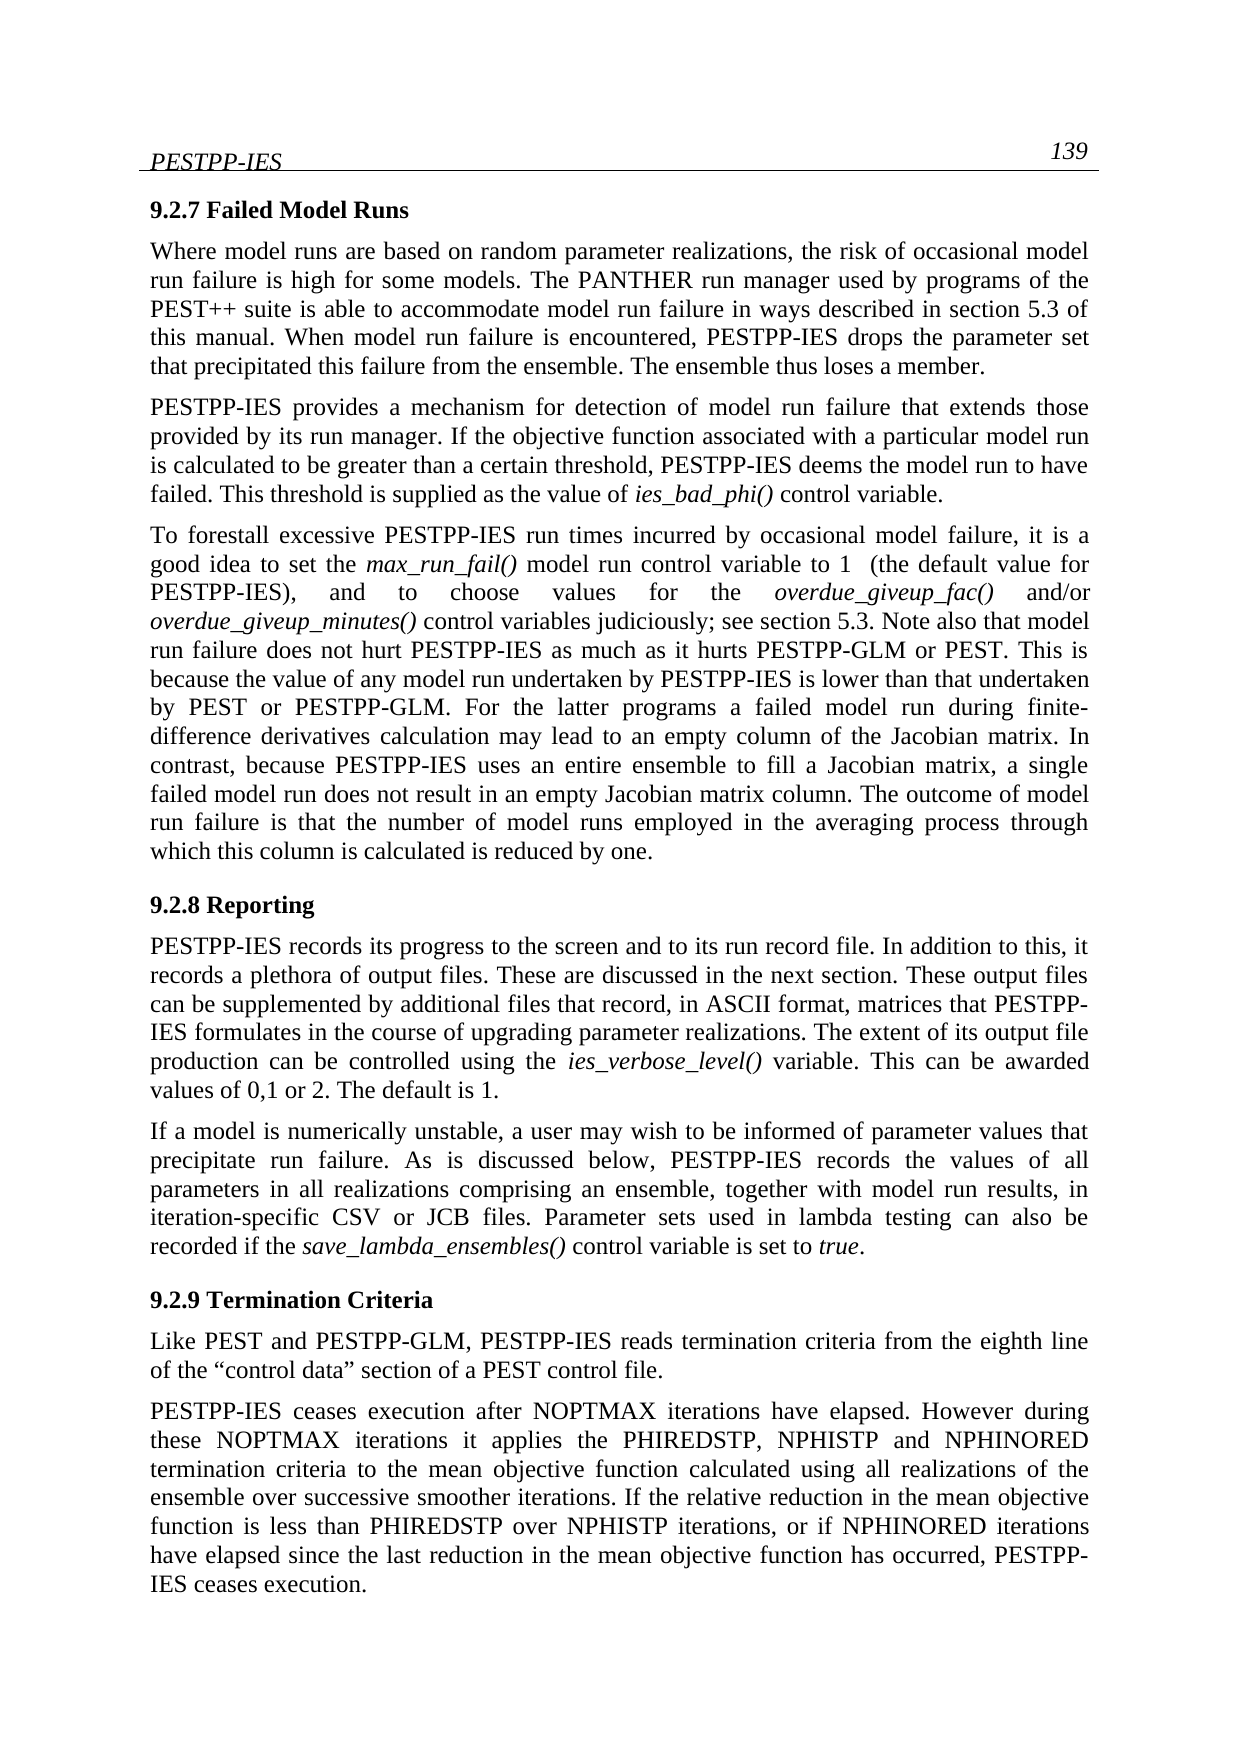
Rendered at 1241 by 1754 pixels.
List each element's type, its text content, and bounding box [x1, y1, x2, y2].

subtitle 9.2.8 Reporting [150, 890, 1090, 919]
text PESTPP-IES ceases execution after NOPTMAX iterations have elapsed. However during these NOPTMAX iterations it applies the PHIREDSTP, NPHISTP and NPHINORED termination criteria to the mean objective function calculated using all realizations of the ensemble over successive smoother iterations. If the relative reduction in the mean objective function is less than PHIREDSTP over NPHISTP iterations, or if NPHINORED iterations have elapsed since the last reduction in the mean objective function has occurred, PESTPP-IES ceases execution. [150, 1396, 1090, 1597]
text PESTPP-IES provides a mechanism for detection of model run failure that extends those provided by its run manager. If the objective function associated with a particular model run is calculated to be greater than a certain threshold, PESTPP-IES deems the model run to have failed. This threshold is supplied as the value of ies_bad_phi() control variable. [150, 392, 1090, 507]
text Like PEST and PESTPP-GLM, PESTPP-IES reads termination criteria from the eighth line of the “control data” section of a PEST control file. [150, 1326, 1090, 1384]
subtitle 9.2.7 Failed Model Runs [150, 195, 1090, 224]
subtitle 9.2.9 Termination Criteria [150, 1285, 1090, 1314]
text Where model runs are based on random parameter realizations, the risk of occasional model run failure is high for some models. The PANTHER run manager used by programs of the PEST++ suite is able to accommodate model run failure in ways described in section 5.3 of this manual. When model run failure is encountered, PESTPP-IES drops the parameter set that precipitated this failure from the ensemble. The ensemble thus loses a member. [150, 236, 1090, 380]
text PESTPP-IES records its progress to the screen and to its run record file. In addition to this, it records a plethora of output files. These are discussed in the next section. These output files can be supplemented by additional files that record, in ASCII format, matrices that PESTPP-IES formulates in the course of upgrading parameter realizations. The extent of its output file production can be controlled using the ies_verbose_level() variable. This can be awarded values of 0,1 or 2. The default is 1. [150, 931, 1090, 1104]
text If a model is numerically unstable, a user may wish to be informed of parameter values that precipitate run failure. As is discussed below, PESTPP-IES records the values of all parameters in all realizations comprising an ensemble, together with model run results, in iteration-specific CSV or JCB files. Parameter sets used in lambda testing can also be recorded if the save_lambda_ensembles() control variable is set to true. [150, 1116, 1090, 1260]
text To forestall excessive PESTPP-IES run times incurred by occasional model failure, it is a good idea to set the max_run_fail() model run control variable to 1 (the default value for PESTPP-IES), and to choose values for the overdue_giveup_fac() and/or overdue_giveup_minutes() control variables judiciously; see section 5.3. Note also that model run failure does not hurt PESTPP-IES as much as it hurts PESTPP-GLM or PEST. This is because the value of any model run undertaken by PESTPP-IES is lower than that undertaken by PEST or PESTPP-GLM. For the latter programs a failed model run during finite-difference derivatives calculation may lead to an empty column of the Jacobian matrix. In contrast, because PESTPP-IES uses an entire ensemble to fill a Jacobian matrix, a single failed model run does not result in an empty Jacobian matrix column. The outcome of model run failure is that the number of model runs employed in the averaging process through which this column is calculated is reduced by one. [150, 520, 1090, 865]
